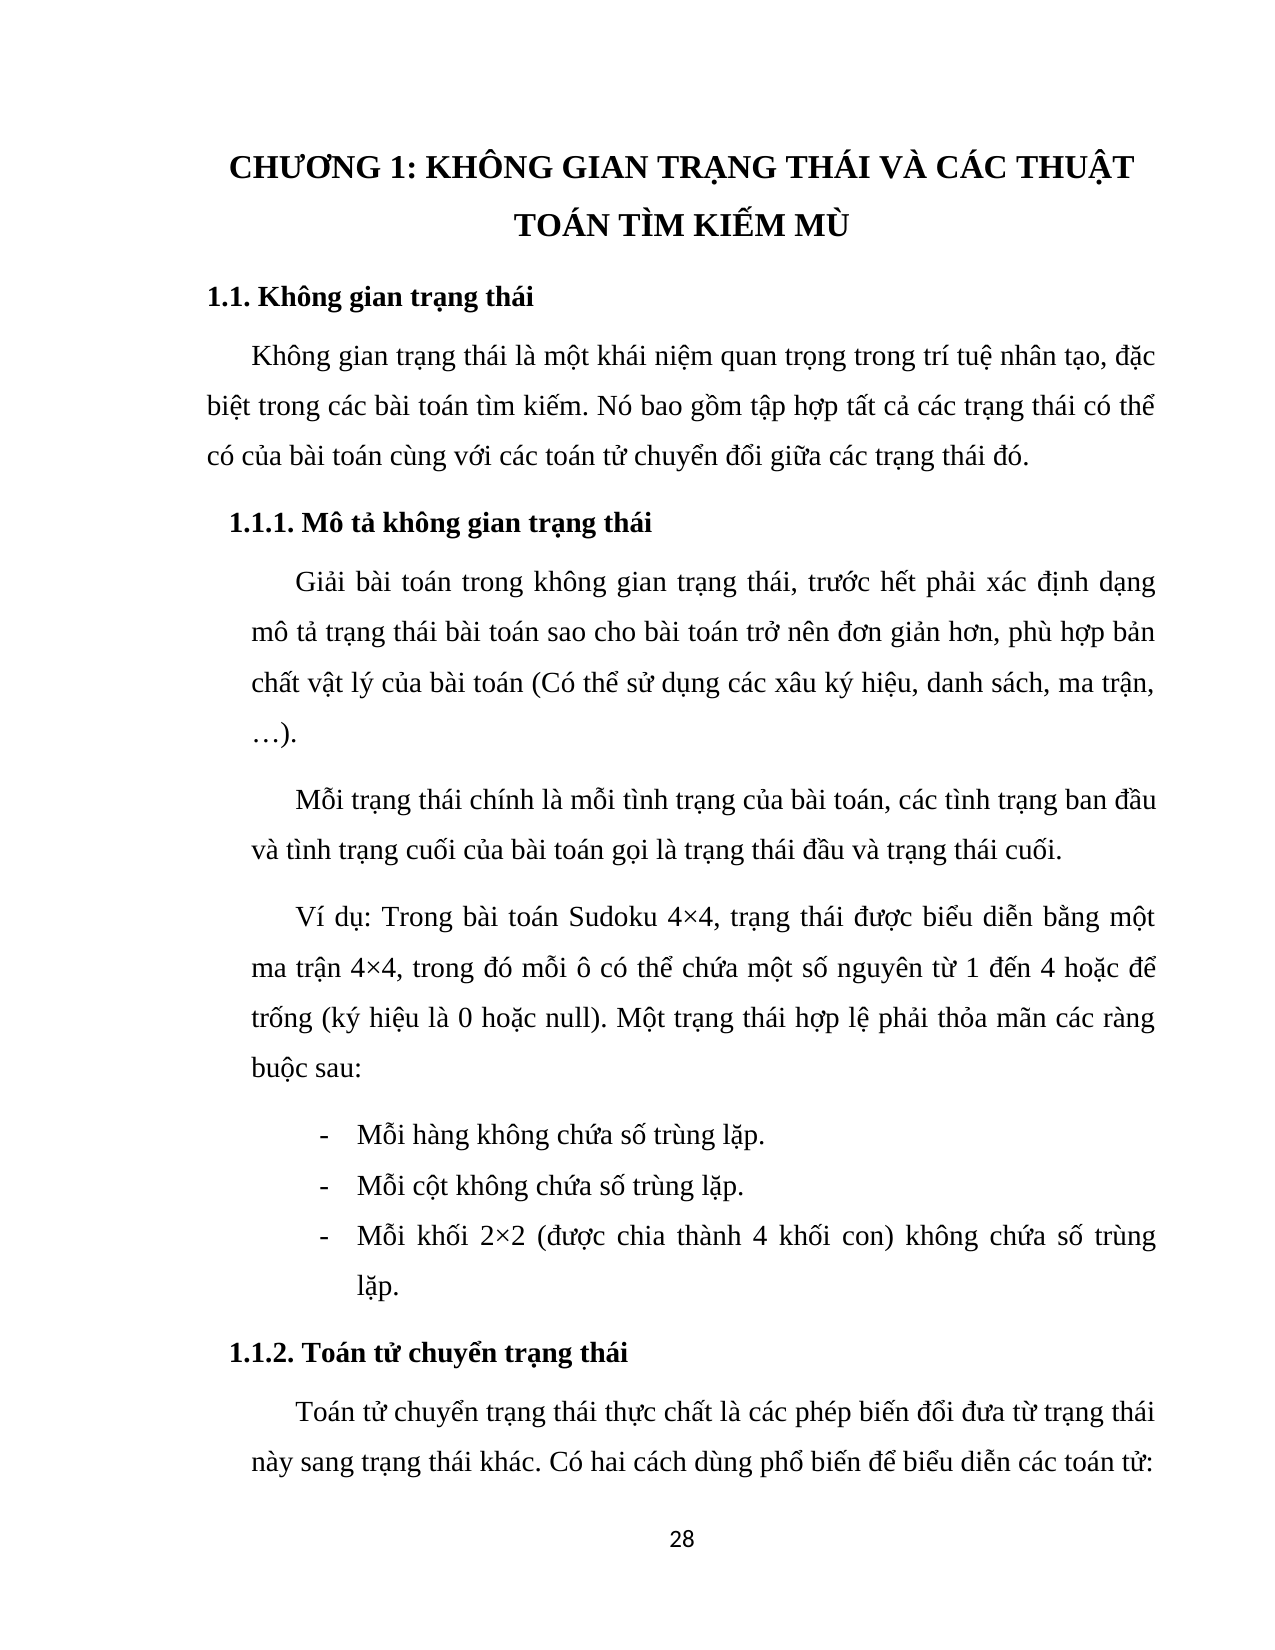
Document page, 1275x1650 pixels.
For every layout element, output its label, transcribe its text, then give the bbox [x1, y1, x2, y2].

list Mỗi hàng không chứa số trùng lặp. [319, 1117, 1157, 1151]
text Toán tử chuyển trạng thái thực chất là các phép biến đổi đưa từ trạng thái này sang trạng thái khác. Có hai cách dùng phổ biến để biểu diễn các toán tử: [251, 1394, 1157, 1478]
subtitle CHƯƠNG 1: KHÔNG GIAN TRẠNG THÁI VÀ CÁC THUẬT TOÁN TÌM KIẾM MÙ [207, 148, 1157, 243]
text Ví dụ: Trong bài toán Sudoku 4×4, trạng thái được biểu diễn bằng một ma trận 4×4, trong đó mỗi ô có thể chứa một số nguyên từ 1 đến 4 hoặc để trống (ký hiệu là 0 hoặc null). Một trạng thái hợp lệ phải thỏa mãn các ràng buộc sau: [251, 899, 1157, 1084]
text Giải bài toán trong không gian trạng thái, trước hết phải xác định dạng mô tả trạng thái bài toán sao cho bài toán trở nên đơn giản hơn, phù hợp bản chất vật lý của bài toán (Có thể sử dụng các xâu ký hiệu, danh sách, ma trận, …). [251, 564, 1157, 749]
text Mỗi trạng thái chính là mỗi tình trạng của bài toán, các tình trạng ban đầu và tình trạng cuối của bài toán gọi là trạng thái đầu và trạng thái cuối. [251, 782, 1157, 866]
text Không gian trạng thái là một khái niệm quan trọng trong trí tuệ nhân tạo, đặc biệt trong các bài toán tìm kiếm. Nó bao gồm tập hợp tất cả các trạng thái có thể có của bài toán cùng với các toán tử chuyển đổi giữa các trạng thái đó. [207, 338, 1157, 472]
subtitle 1.1.1. Mô tả không gian trạng thái [207, 506, 1157, 539]
subtitle 1.1.2. Toán tử chuyển trạng thái [207, 1335, 1157, 1369]
subtitle 1.1. Không gian trạng thái [207, 279, 1157, 313]
list Mỗi khối 2×2 (được chia thành 4 khối con) không chứa số trùng lặp. [319, 1218, 1157, 1302]
list Mỗi cột không chứa số trùng lặp. [319, 1168, 1157, 1201]
